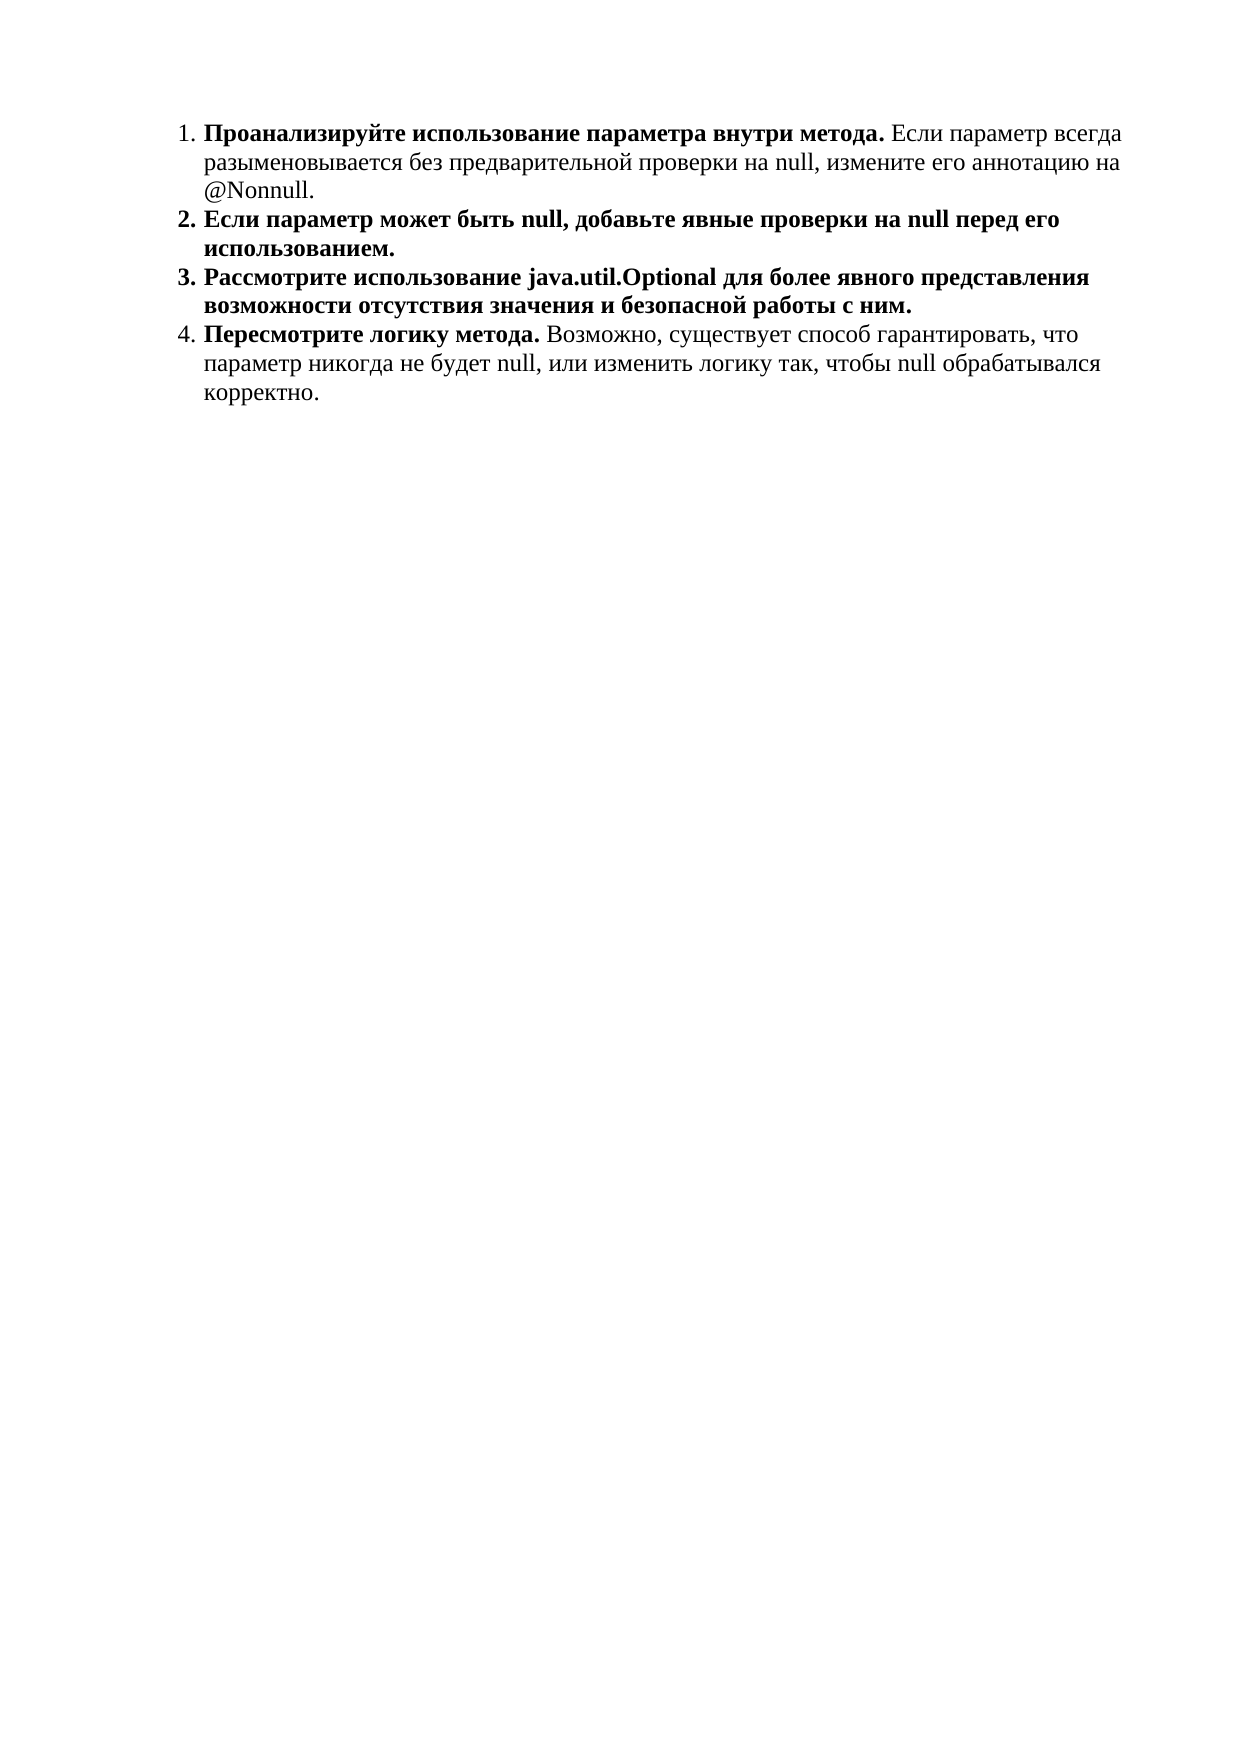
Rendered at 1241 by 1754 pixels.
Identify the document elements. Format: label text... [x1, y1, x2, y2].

list Рассмотрите использование java.util.Optional для более явного представления возможности отсутствия значения и безопасной работы с ним. [177, 262, 1152, 319]
list Если параметр может быть null, добавьте явные проверки на null перед его использованием. [177, 204, 1152, 262]
list Проанализируйте использование параметра внутри метода. Если параметр всегда разыменовывается без предварительной проверки на null, измените его аннотацию на @Nonnull. [177, 118, 1152, 204]
list Пересмотрите логику метода. Возможно, существует способ гарантировать, что параметр никогда не будет null, или изменить логику так, чтобы null обрабатывался корректно. [177, 319, 1152, 406]
